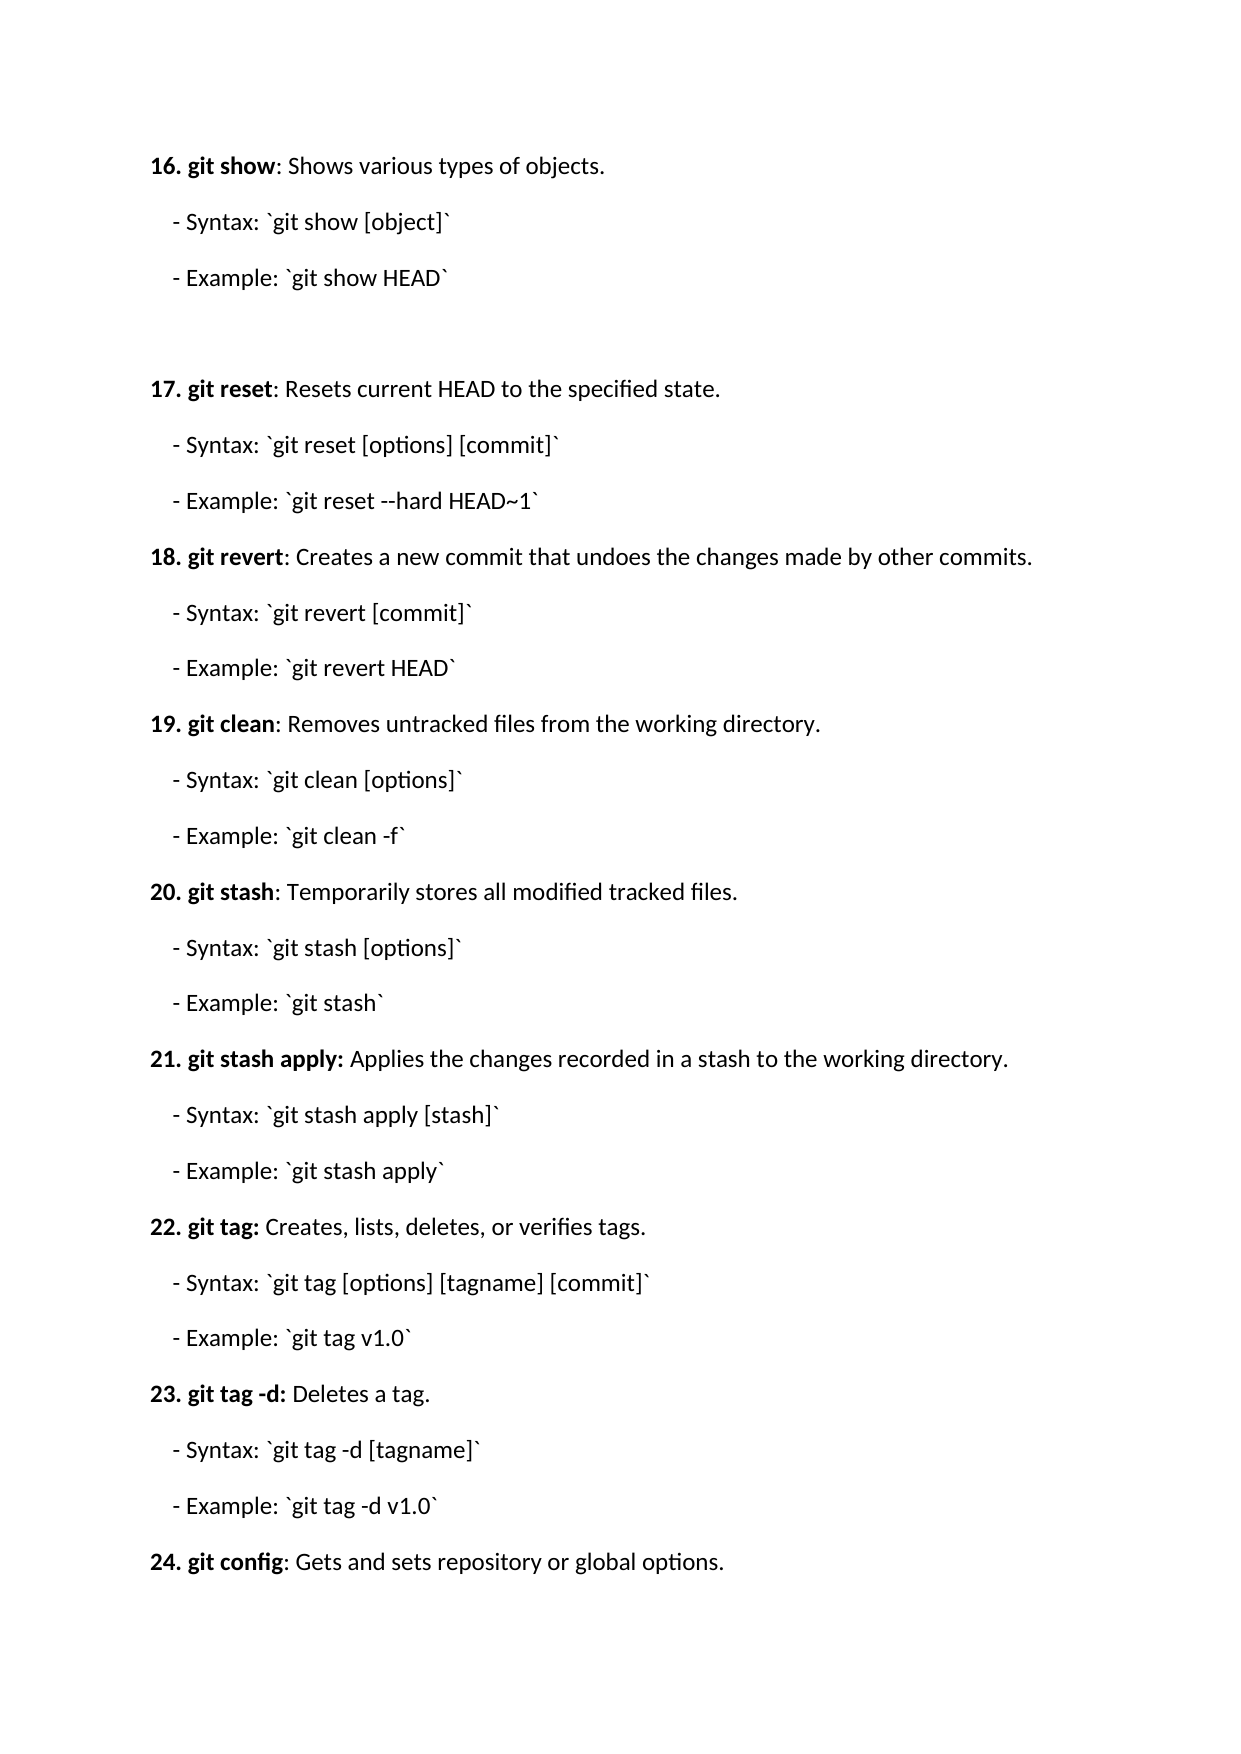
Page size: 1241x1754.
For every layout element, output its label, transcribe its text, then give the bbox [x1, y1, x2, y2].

text - Example: `git clean -f` [150, 820, 1090, 851]
text 23. git tag -d: Deletes a tag. [150, 1378, 1090, 1409]
text - Example: `git tag -d v1.0` [150, 1490, 1090, 1521]
text - Example: `git revert HEAD` [150, 652, 1090, 683]
text 22. git tag: Creates, lists, deletes, or verifies tags. [150, 1211, 1090, 1241]
text - Example: `git stash` [150, 987, 1090, 1018]
text 19. git clean: Removes untracked files from the working directory. [150, 708, 1090, 739]
text - Syntax: `git reset [options] [commit]` [150, 429, 1090, 460]
text - Syntax: `git tag -d [tagname]` [150, 1434, 1090, 1465]
text - Example: `git tag v1.0` [150, 1322, 1090, 1353]
text 20. git stash: Temporarily stores all modified tracked files. [150, 876, 1090, 906]
text 16. git show: Shows various types of objects. [150, 150, 1090, 181]
text - Example: `git reset --hard HEAD~1` [150, 485, 1090, 516]
text - Syntax: `git tag [options] [tagname] [commit]` [150, 1267, 1090, 1297]
text - Syntax: `git revert [commit]` [150, 597, 1090, 627]
text - Example: `git show HEAD` [150, 262, 1090, 292]
text 17. git reset: Resets current HEAD to the specified state. [150, 373, 1090, 404]
text - Syntax: `git show [object]` [150, 206, 1090, 236]
text 24. git config: Gets and sets repository or global options. [150, 1546, 1090, 1576]
text - Syntax: `git stash apply [stash]` [150, 1099, 1090, 1130]
text - Syntax: `git clean [options]` [150, 764, 1090, 795]
text - Example: `git stash apply` [150, 1155, 1090, 1186]
text - Syntax: `git stash [options]` [150, 932, 1090, 962]
text 21. git stash apply: Applies the changes recorded in a stash to the working directory. [150, 1043, 1090, 1074]
text 18. git revert: Creates a new commit that undoes the changes made by other commits. [150, 541, 1090, 571]
